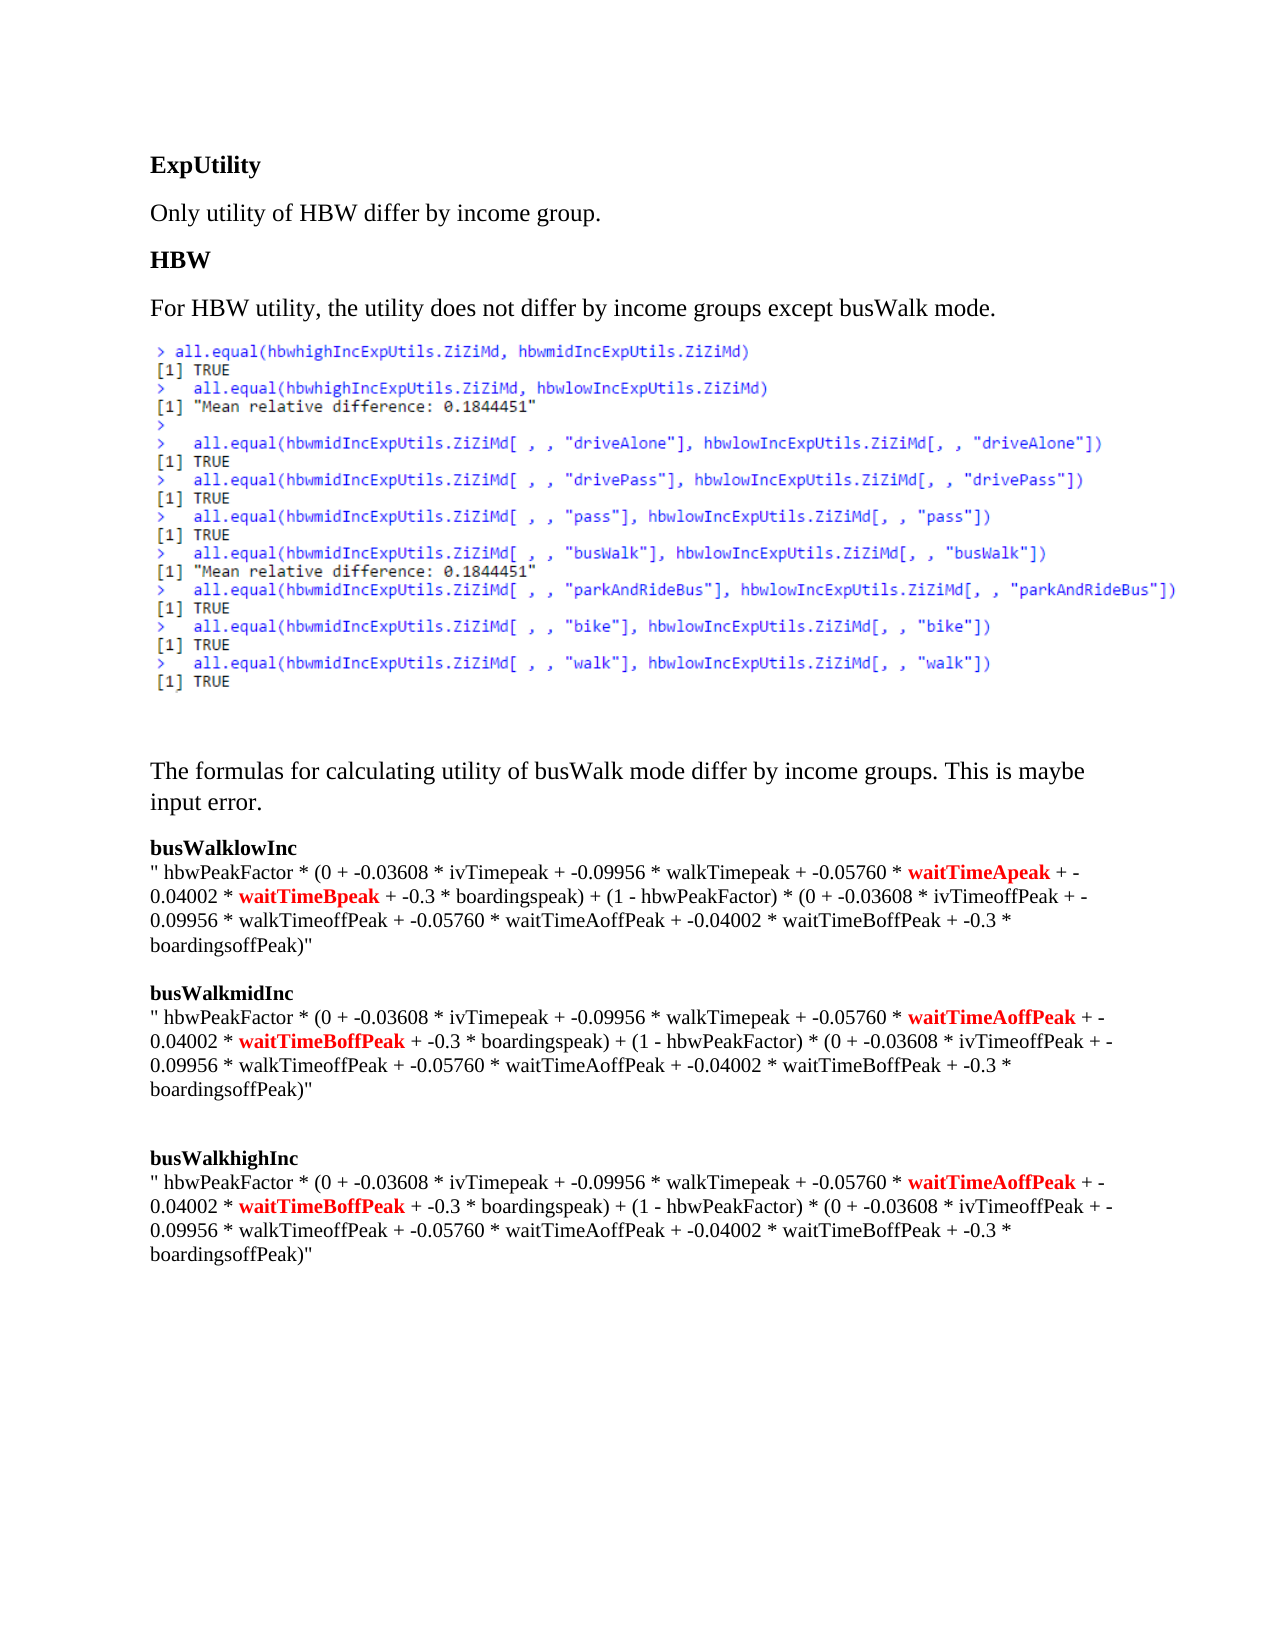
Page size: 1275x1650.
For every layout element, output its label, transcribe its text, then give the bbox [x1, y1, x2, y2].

text Only utility of HBW differ by income group. [150, 198, 1125, 226]
text The formulas for calculating utility of busWalk mode differ by income groups. This is maybe input error. [150, 756, 1125, 816]
text ExpUtility [150, 150, 1125, 179]
text busWalkmidInc [150, 981, 1125, 1005]
text For HBW utility, the utility does not differ by income groups except busWalk mode. [150, 293, 1125, 322]
text busWalkhighInc [150, 1146, 1125, 1170]
text " hbwPeakFactor * (0 + -0.03608 * ivTimepeak + -0.09956 * walkTimepeak + -0.05760 * waitTimeAoffPeak + -0.04002 * waitTimeBoffPeak + -0.3 * boardingspeak) + (1 - hbwPeakFactor) * (0 + -0.03608 * ivTimeoffPeak + -0.09956 * walkTimeoffPeak + -0.05760 * waitTimeAoffPeak + -0.04002 * waitTimeBoffPeak + -0.3 * boardingsoffPeak)" [150, 1170, 1125, 1266]
picture [150, 340, 1200, 693]
text HBW [150, 245, 1125, 274]
text " hbwPeakFactor * (0 + -0.03608 * ivTimepeak + -0.09956 * walkTimepeak + -0.05760 * waitTimeApeak + -0.04002 * waitTimeBpeak + -0.3 * boardingspeak) + (1 - hbwPeakFactor) * (0 + -0.03608 * ivTimeoffPeak + -0.09956 * walkTimeoffPeak + -0.05760 * waitTimeAoffPeak + -0.04002 * waitTimeBoffPeak + -0.3 * boardingsoffPeak)" [150, 860, 1125, 957]
text busWalklowInc [150, 835, 1125, 860]
text " hbwPeakFactor * (0 + -0.03608 * ivTimepeak + -0.09956 * walkTimepeak + -0.05760 * waitTimeAoffPeak + -0.04002 * waitTimeBoffPeak + -0.3 * boardingspeak) + (1 - hbwPeakFactor) * (0 + -0.03608 * ivTimeoffPeak + -0.09956 * walkTimeoffPeak + -0.05760 * waitTimeAoffPeak + -0.04002 * waitTimeBoffPeak + -0.3 * boardingsoffPeak)" [150, 1005, 1125, 1101]
